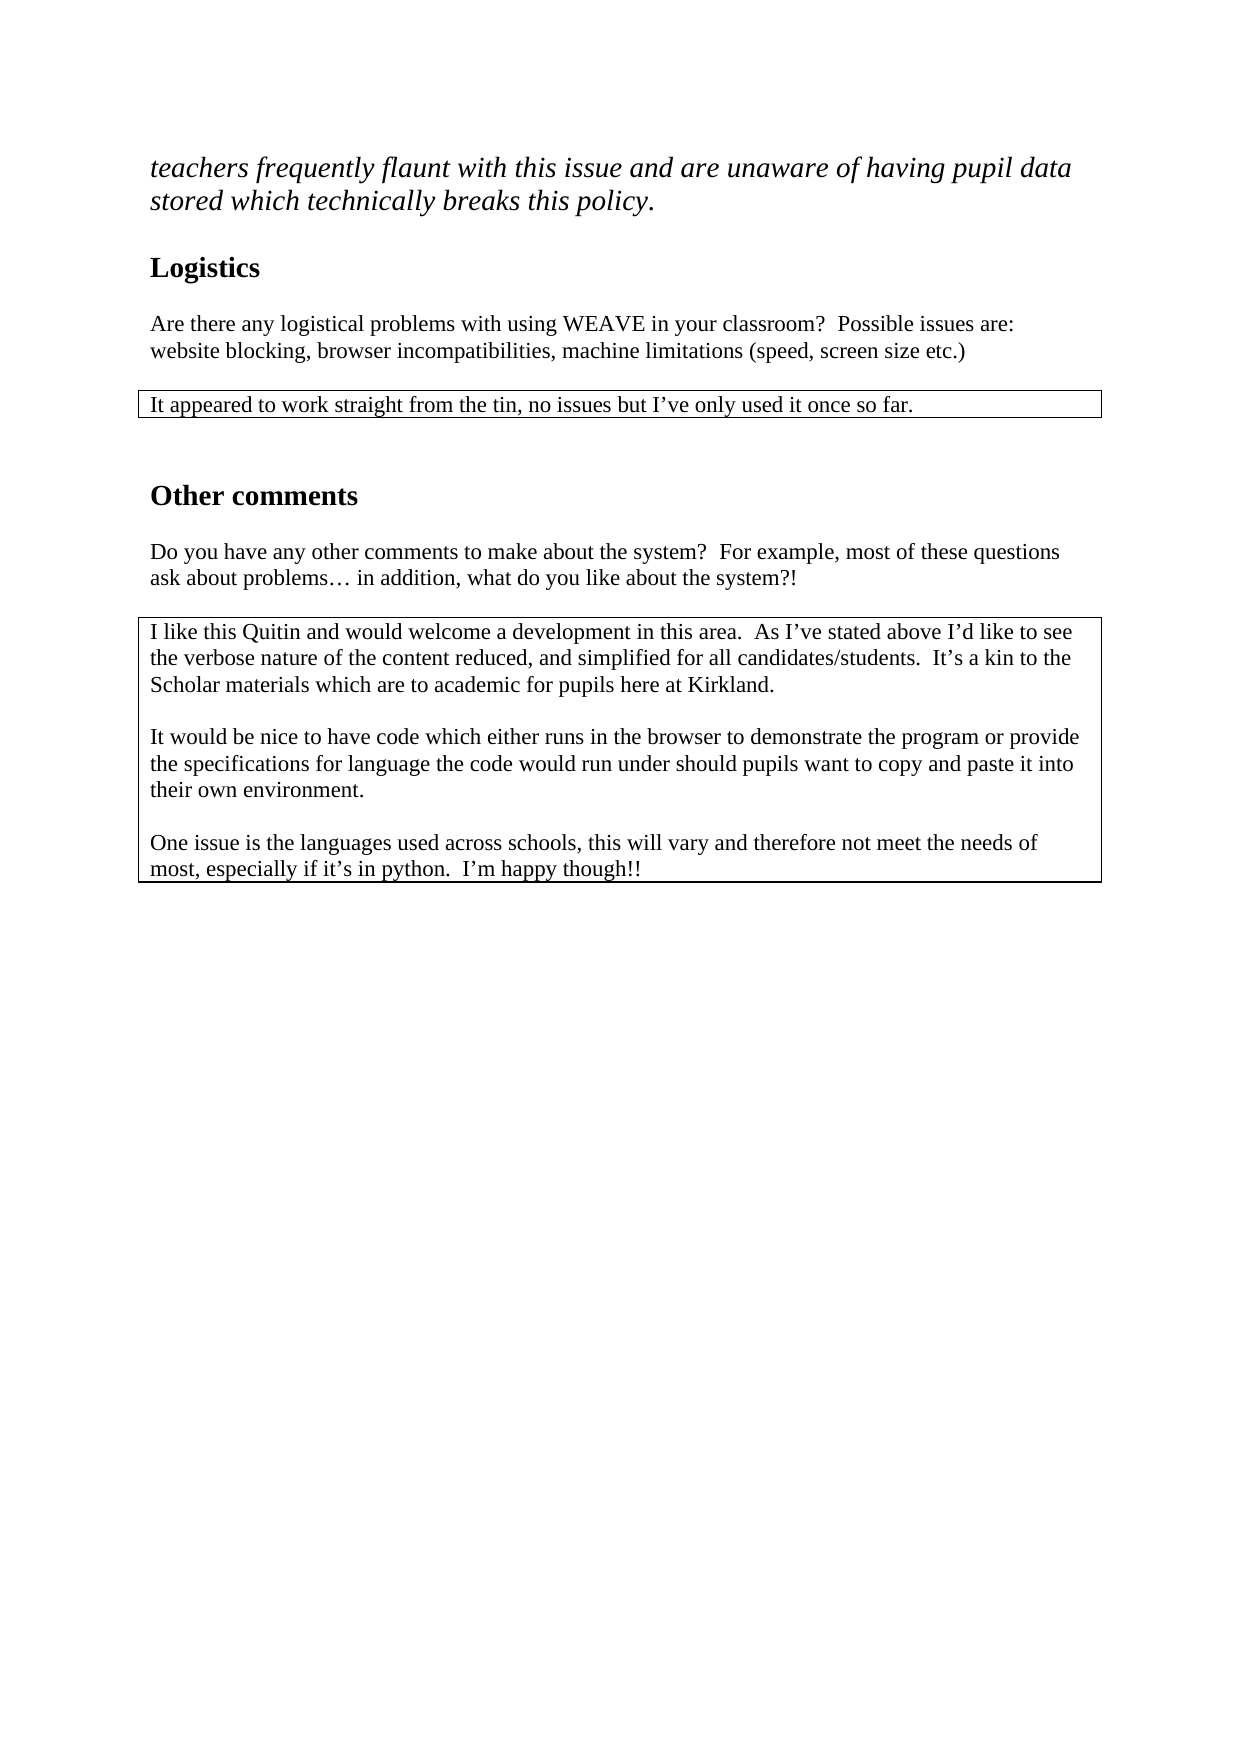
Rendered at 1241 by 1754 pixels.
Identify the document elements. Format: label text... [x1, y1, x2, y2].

text Are there any logistical problems with using WEAVE in your classroom? Possible issues are: website blocking, browser incompatibilities, machine limitations (speed, screen size etc.) [150, 311, 1090, 363]
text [150, 150, 1090, 217]
text Logistics [150, 251, 1090, 284]
text Other comments [150, 478, 1090, 511]
table_header It appeared to work straight from the tin, no issues but I’ve only used it once so far. [139, 391, 1101, 417]
table_header I like this Quitin and would welcome a development in this area. As I’ve stated above I’d like to see the verbose nature of the content reduced, and simplified for all candidates/students. It’s a kin to the Scholar materials which are to academic for pupils here at . It would be nice to have code which either runs in the browser to demonstrate the program or provide the specifications for language the code would run under should pupils want to copy and paste it into their own environment. One issue is the languages used across schools, this will vary and therefore not meet the needs of most, especially if it’s in python. I’m happy though!! [139, 618, 1101, 881]
text Do you have any other comments to make about the system? For example, most of these questions ask about problems… in addition, what do you like about the system?! [150, 538, 1090, 591]
